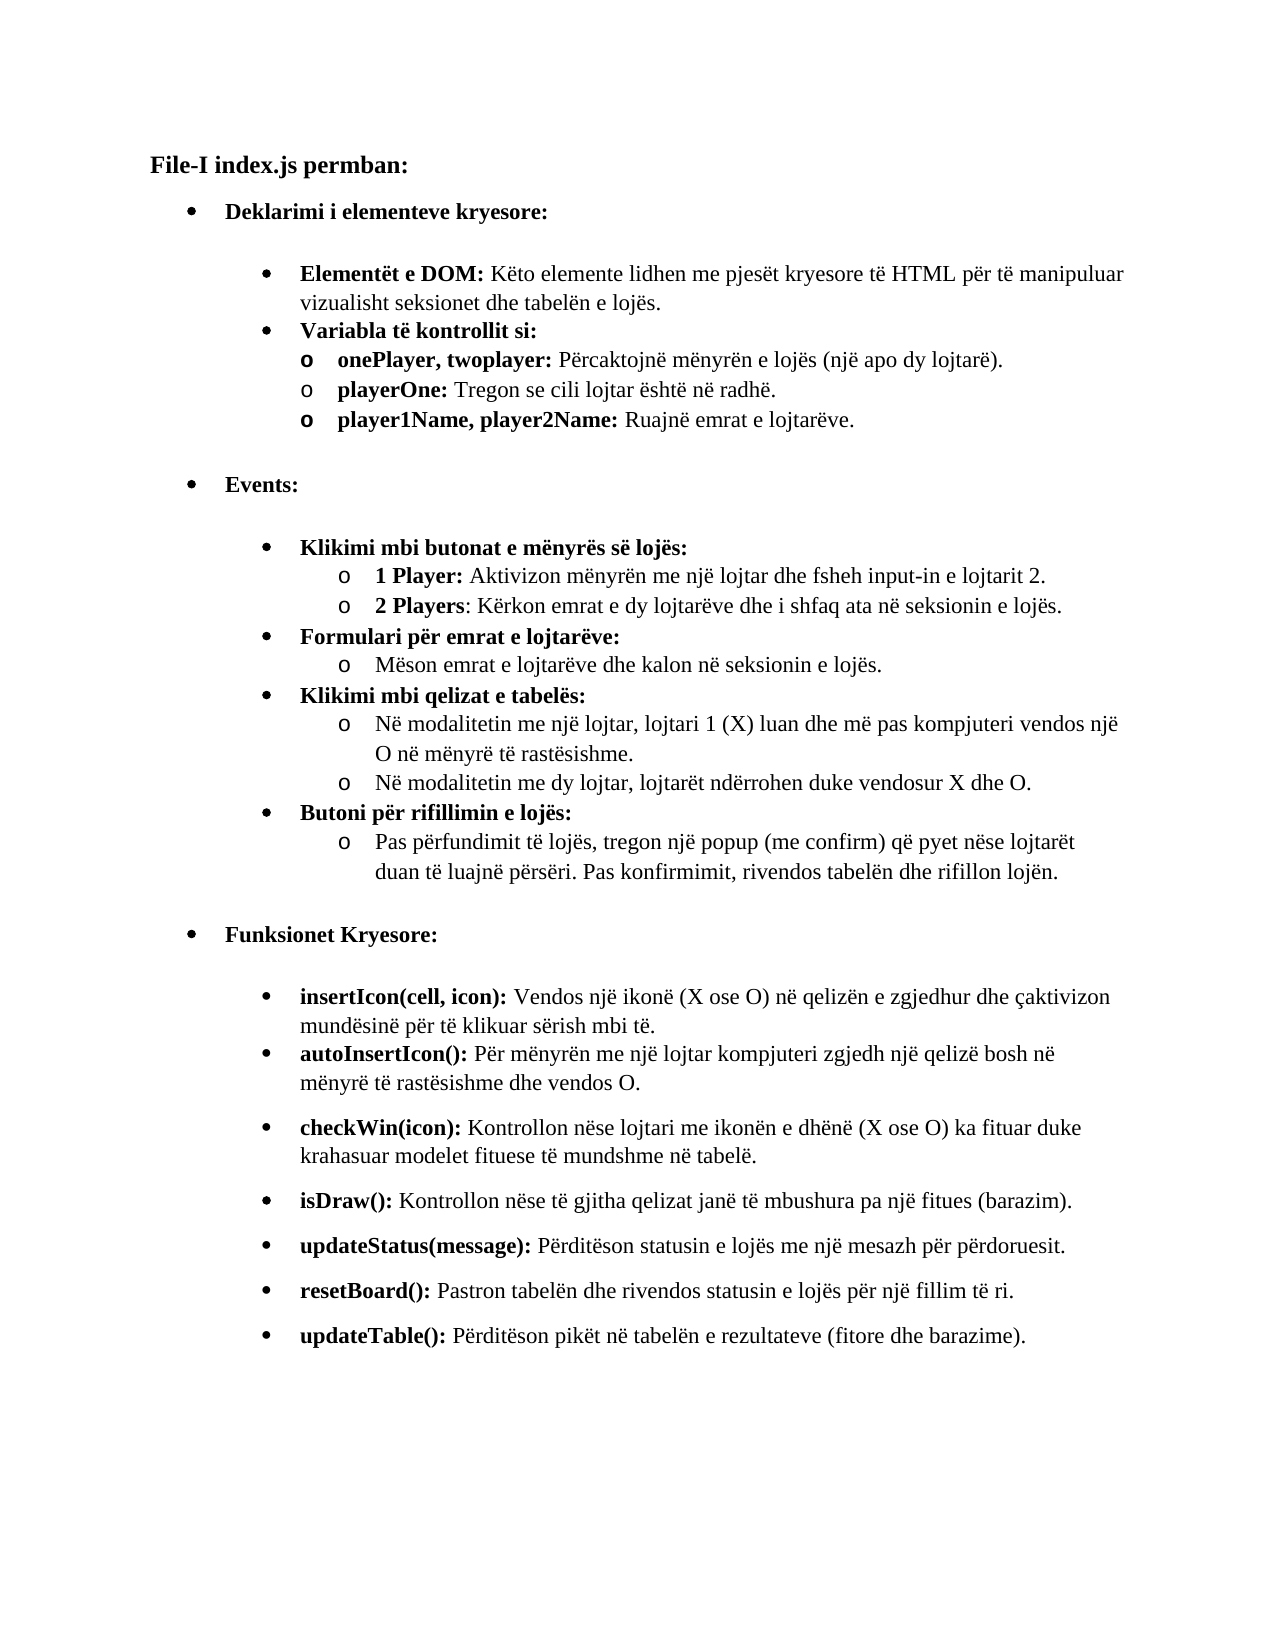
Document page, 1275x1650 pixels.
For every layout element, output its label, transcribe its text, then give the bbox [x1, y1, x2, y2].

list Funksionet Kryesore: [187, 921, 1125, 981]
list insertIcon(cell, icon): Vendos një ikonë (X ose O) në qelizën e zgjedhur dhe çaktivizon mundësinë për të klikuar sërish mbi të. [262, 983, 1125, 1038]
list player1Name, player2Name: Ruajnë emrat e lojtarëve. [300, 406, 1125, 468]
list Pas përfundimit të lojës, tregon një popup (me confirm) që pyet nëse lojtarët duan të luajnë përsëri. Pas konfirmimit, rivendos tabelën dhe rifillon lojën. [337, 828, 1125, 918]
list Formulari për emrat e lojtarëve: [262, 623, 1125, 649]
list onePlayer, twoplayer: Përcaktojnë mënyrën e lojës (një apo dy lojtarë). [300, 346, 1125, 374]
list autoInsertIcon(): Për mënyrën me një lojtar kompjuteri zgjedh një qelizë bosh në mënyrë të rastësishme dhe vendos O. [262, 1040, 1125, 1095]
list Klikimi mbi butonat e mënyrës së lojës: [262, 533, 1125, 560]
text File-I index.js permban: [150, 150, 1125, 179]
list resetBoard(): Pastron tabelën dhe rivendos statusin e lojës për një fillim të ri. [262, 1277, 1125, 1304]
list Mëson emrat e lojtarëve dhe kalon në seksionin e lojës. [337, 651, 1125, 679]
list Events: [187, 471, 1125, 531]
list 1 Player: Aktivizon mënyrën me një lojtar dhe fsheh input-in e lojtarit 2. [337, 562, 1125, 590]
list checkWin(icon): Kontrollon nëse lojtari me ikonën e dhënë (X ose O) ka fituar duke krahasuar modelet fituese të mundshme në tabelë. [262, 1114, 1125, 1168]
list Deklarimi i elementeve kryesore: [187, 198, 1125, 258]
list Butoni për rifillimin e lojës: [262, 799, 1125, 826]
list 2 Players: Kërkon emrat e dy lojtarëve dhe i shfaq ata në seksionin e lojës. [337, 592, 1125, 621]
list Klikimi mbi qelizat e tabelës: [262, 682, 1125, 708]
list playerOne: Tregon se cili lojtar është në radhë. [300, 376, 1125, 404]
list Në modalitetin me dy lojtar, lojtarët ndërrohen duke vendosur X dhe O. [337, 769, 1125, 797]
list Variabla të kontrollit si: [262, 317, 1125, 343]
list Elementët e DOM: Këto elemente lidhen me pjesët kryesore të HTML për të manipuluar vizualisht seksionet dhe tabelën e lojës. [262, 260, 1125, 315]
list updateStatus(message): Përditëson statusin e lojës me një mesazh për përdoruesit. [262, 1232, 1125, 1259]
list isDraw(): Kontrollon nëse të gjitha qelizat janë të mbushura pa një fitues (barazim). [262, 1187, 1125, 1213]
list Në modalitetin me një lojtar, lojtari 1 (X) luan dhe më pas kompjuteri vendos një O në mënyrë të rastësishme. [337, 710, 1125, 767]
list updateTable(): Përditëson pikët në tabelën e rezultateve (fitore dhe barazime). [262, 1322, 1125, 1349]
